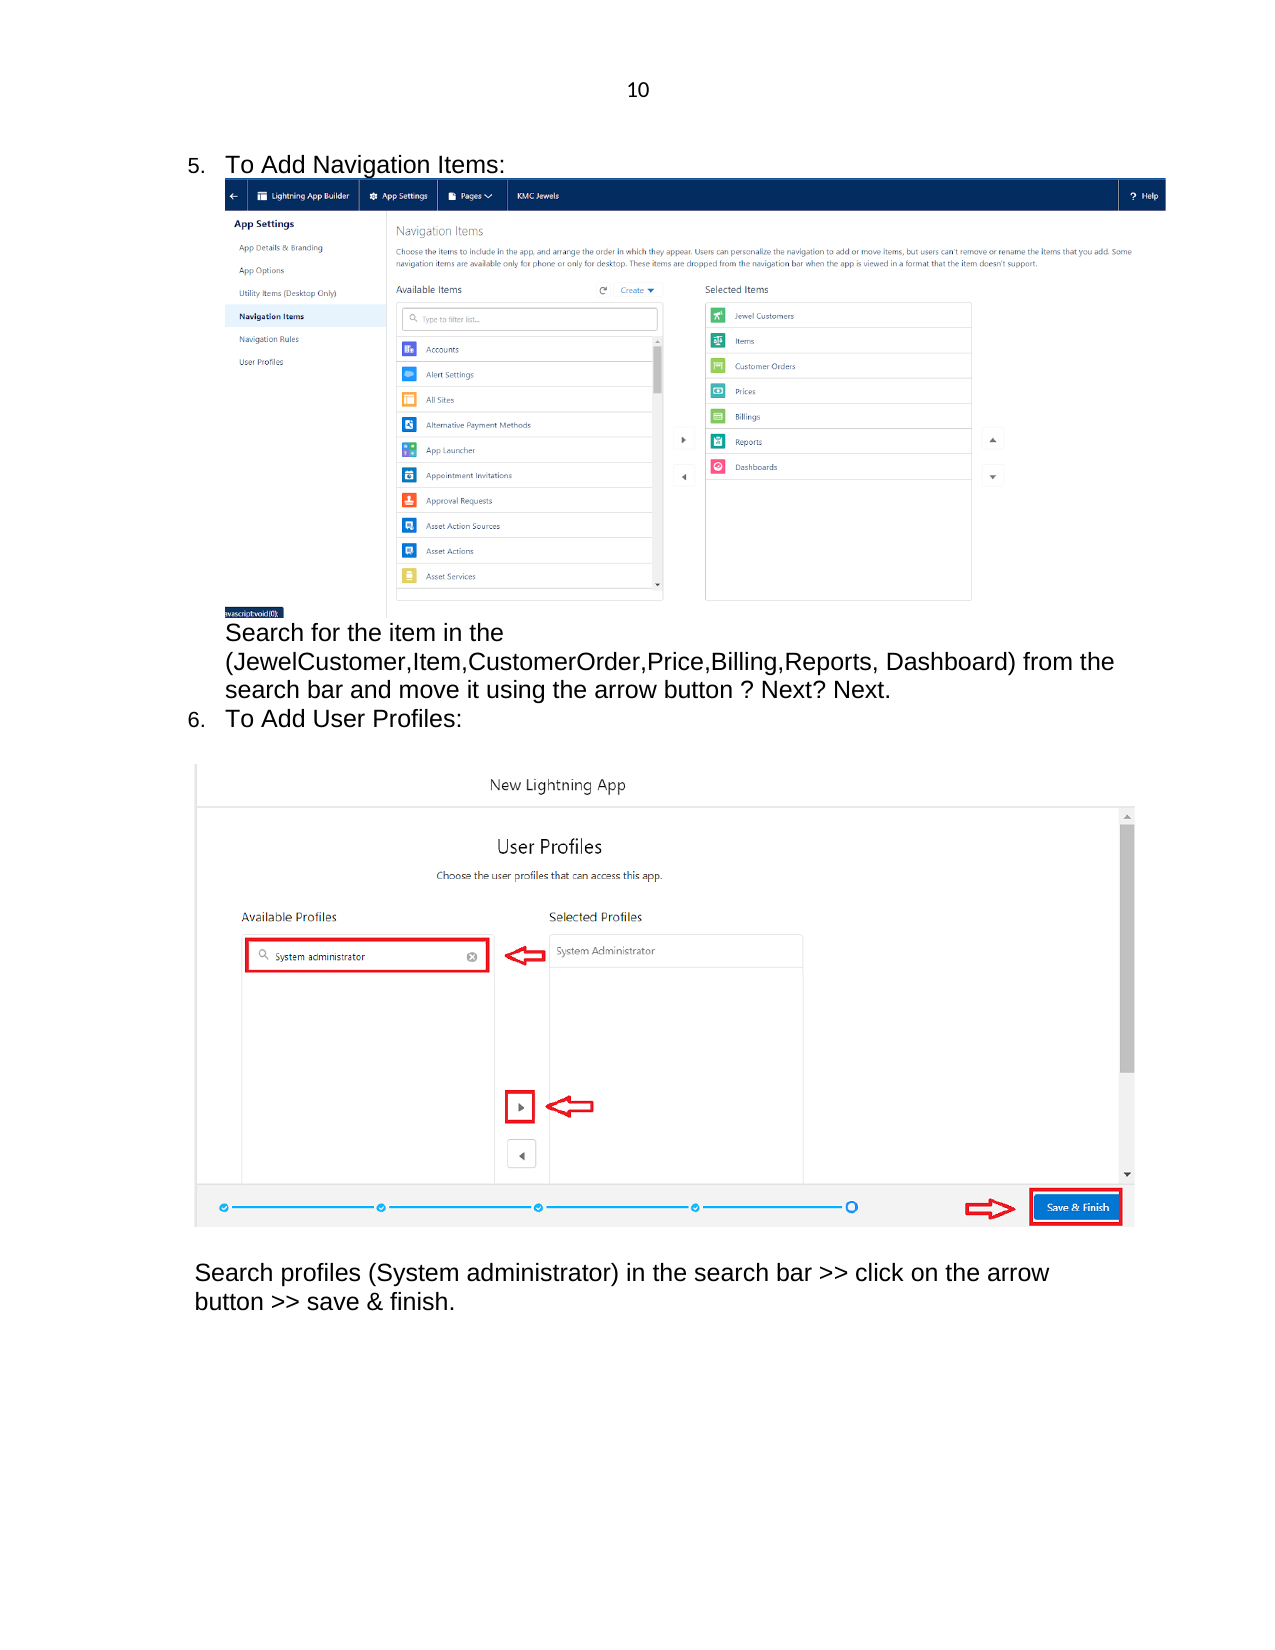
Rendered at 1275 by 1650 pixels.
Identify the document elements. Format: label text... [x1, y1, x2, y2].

list To Add User Profiles: [187, 704, 1125, 733]
picture [225, 178, 1166, 618]
picture [194, 764, 1135, 1227]
text Search profiles (System administrator) in the search bar >> click on the arrow button >> save & finish. [194, 1258, 1125, 1315]
